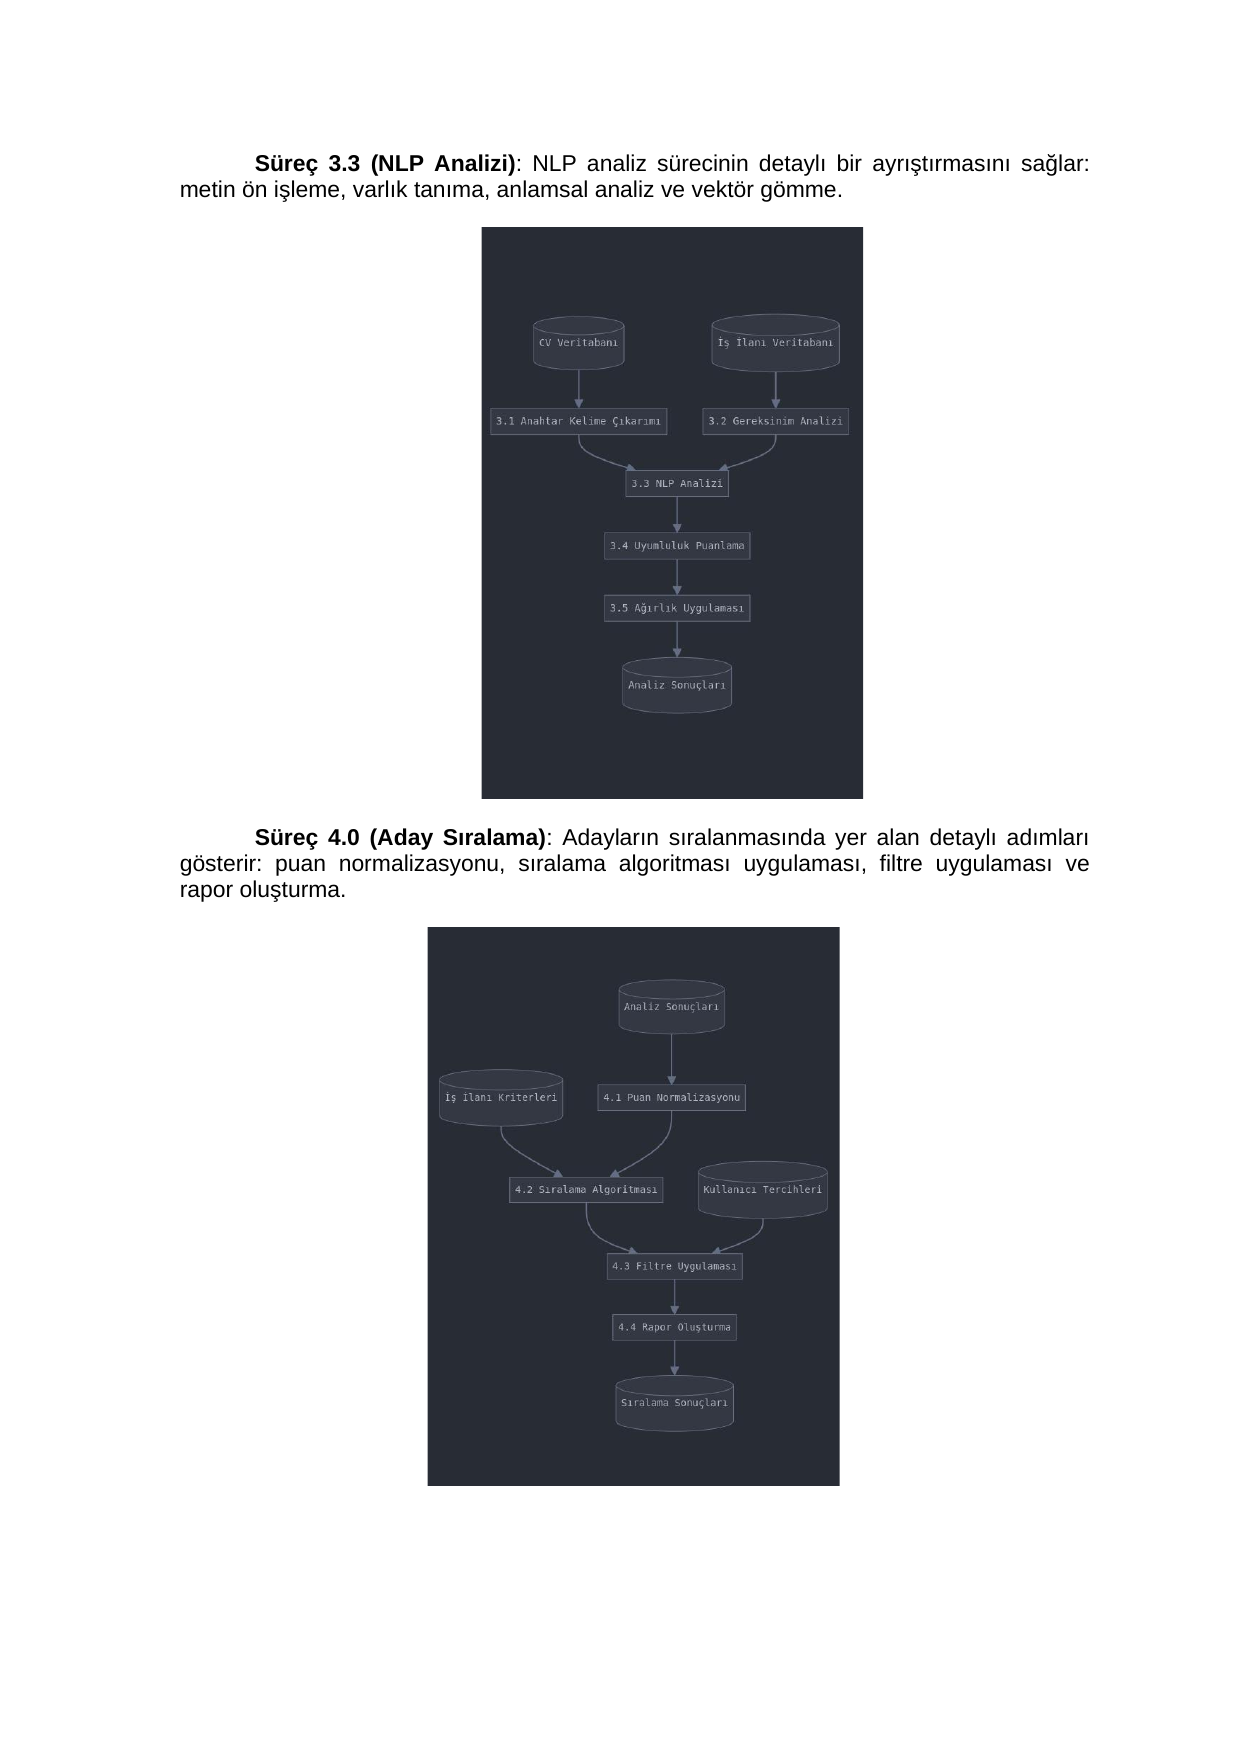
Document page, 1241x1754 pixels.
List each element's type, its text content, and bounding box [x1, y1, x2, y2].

picture [481, 227, 864, 799]
picture [427, 927, 840, 1486]
text Süreç 4.0 (Aday Sıralama): Adayların sıralanmasında yer alan detaylı adımları gösterir: puan normalizasyonu, sıralama algoritması uygulaması, filtre uygulaması ve rapor oluşturma. [179, 823, 1090, 903]
text Süreç 3.3 (NLP Analizi): NLP analiz sürecinin detaylı bir ayrıştırmasını sağlar: metin ön işleme, varlık tanıma, anlamsal analiz ve vektör gömme. [179, 150, 1090, 203]
